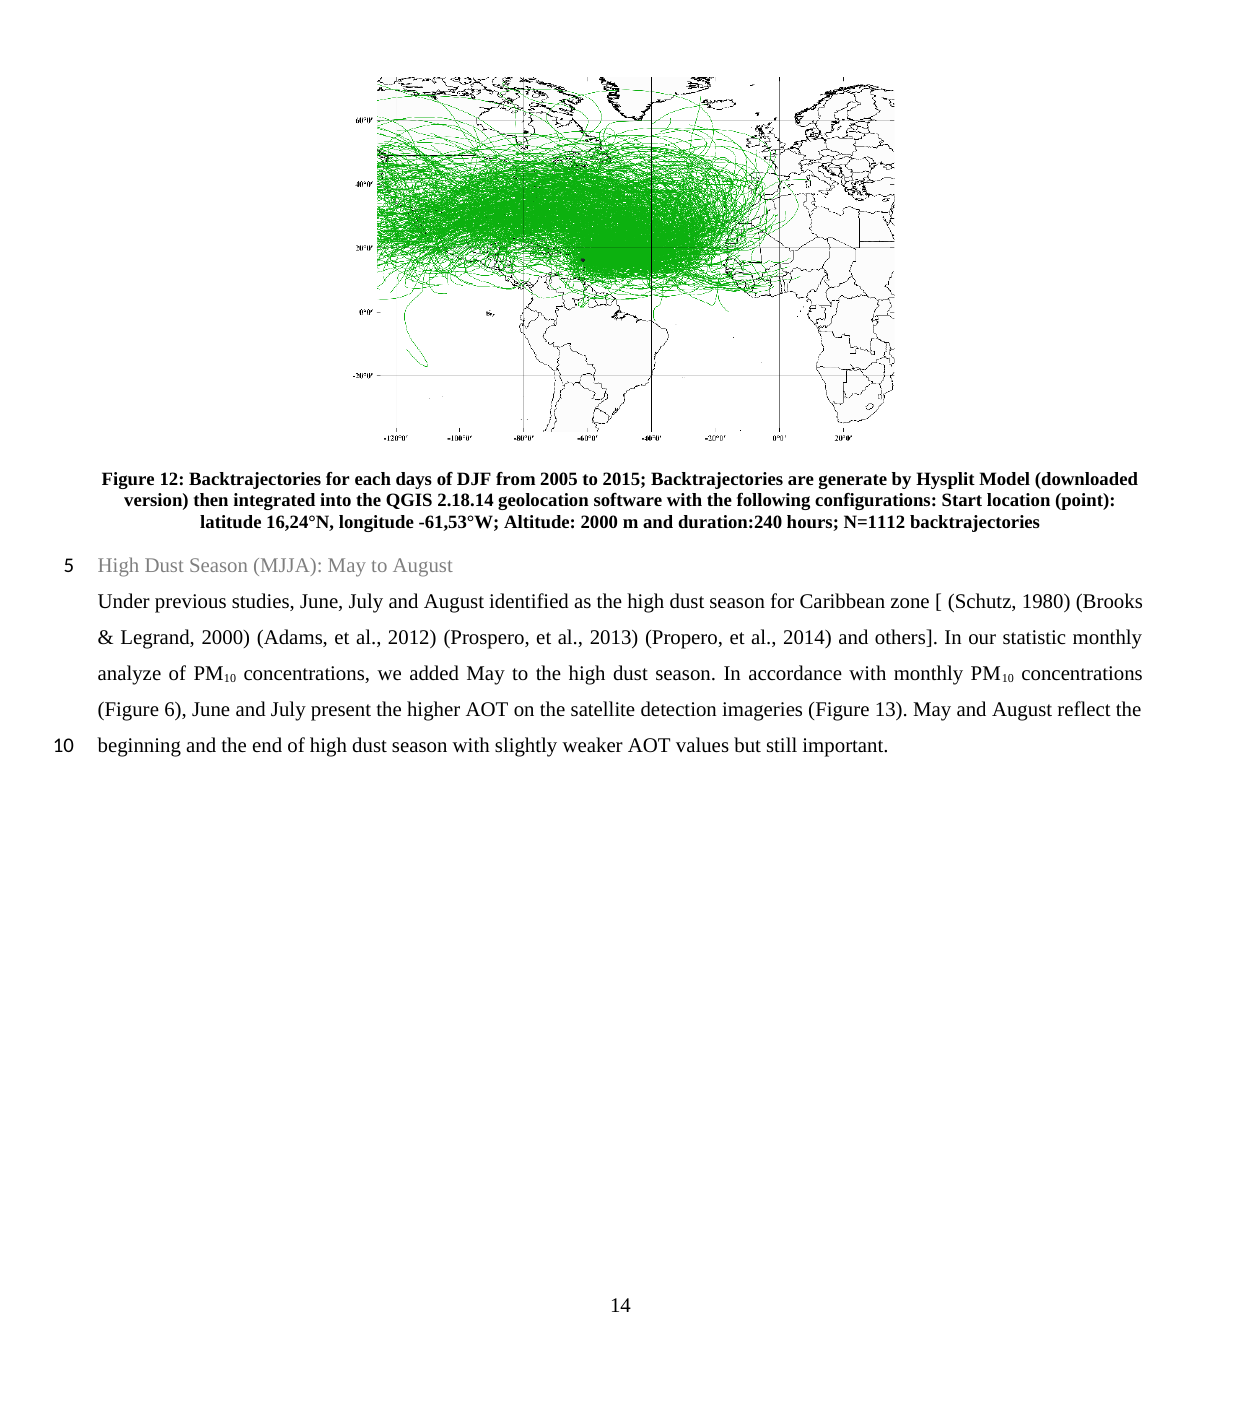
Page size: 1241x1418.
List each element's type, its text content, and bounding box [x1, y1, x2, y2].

picture [339, 59, 902, 456]
text Under previous studies, June, July and August identified as the high dust season for Caribbean zone [ and others]. In our statistic monthly analyze of PM10 concentrations, we added May to the high dust season. In accordance with monthly PM10 concentrations (Figure 6), June and July present the higher AOT on the satellite detection imageries (Figure 13). May and August reflect the beginning and the end of high dust season with slightly weaker AOT values but still important. [97, 589, 1143, 757]
text High Dust Season (MJJA): May to August [97, 553, 1143, 577]
